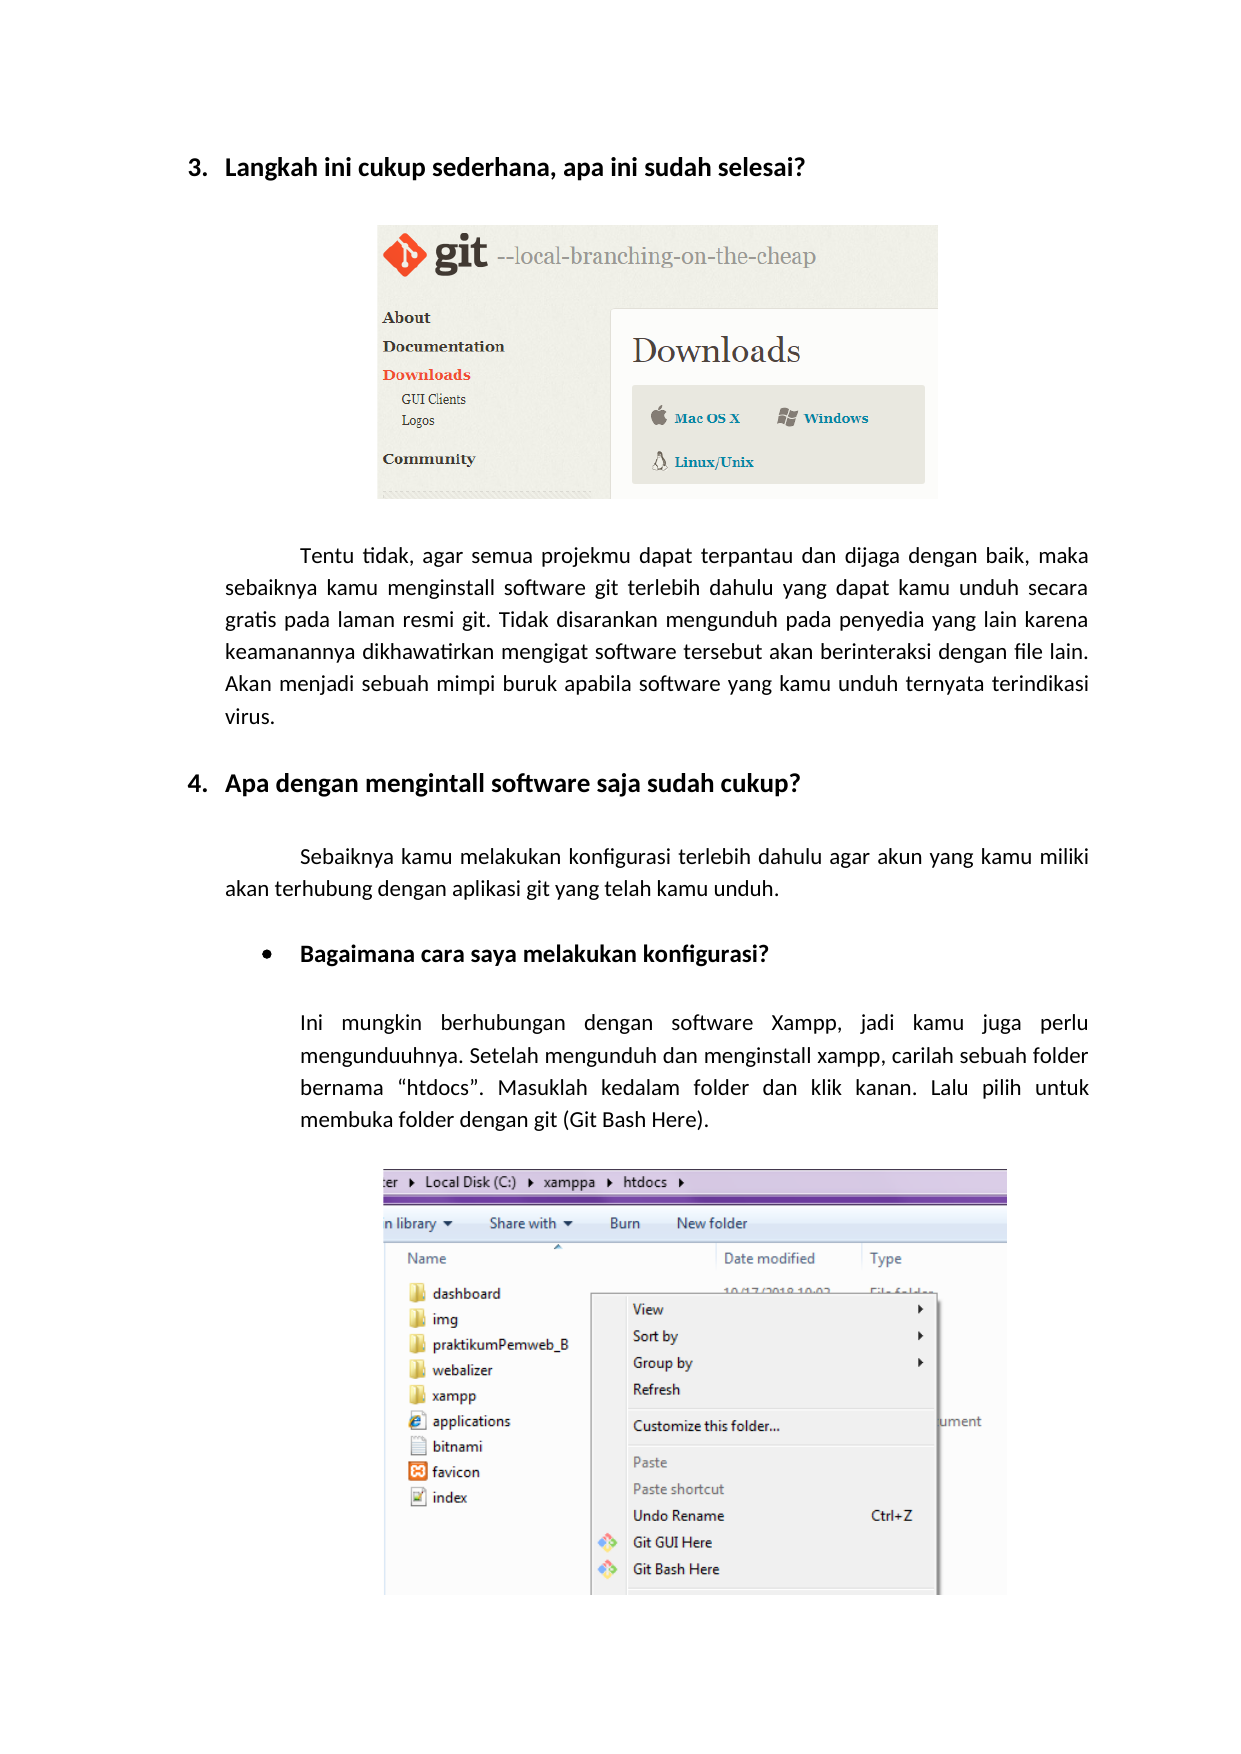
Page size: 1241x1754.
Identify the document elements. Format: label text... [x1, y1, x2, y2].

picture [383, 1169, 1007, 1595]
list Apa dengan mengintall software saja sudah cukup? [187, 766, 1090, 799]
list Bagaimana cara saya melakukan konfigurasi? [262, 938, 1090, 969]
picture [377, 225, 938, 499]
list Tentu tidak, agar semua projekmu dapat terpantau dan dijaga dengan baik, maka sebaiknya kamu menginstall software git terlebih dahulu yang dapat kamu unduh secara gratis pada laman resmi git. Tidak disarankan mengunduh pada penyedia yang lain karena keamanannya dikhawatirkan mengigat software tersebut akan berinteraksi dengan file lain. Akan menjadi sebuah mimpi buruk apabila software yang kamu unduh ternyata terindikasi virus. [225, 541, 1090, 730]
list Ini mungkin berhubungan dengan software Xampp, jadi kamu juga perlu mengunduuhnya. Setelah mengunduh dan menginstall xampp, carilah sebuah folder bernama “htdocs”. Masuklah kedalam folder dan klik kanan. Lalu pilih untuk membuka folder dengan git (Git Bash Here). [300, 1008, 1090, 1133]
list Langkah ini cukup sederhana, apa ini sudah selesai? [187, 150, 1090, 183]
list Sebaiknya kamu melakukan konfigurasi terlebih dahulu agar akun yang kamu miliki akan terhubung dengan aplikasi git yang telah kamu unduh. [225, 842, 1090, 902]
